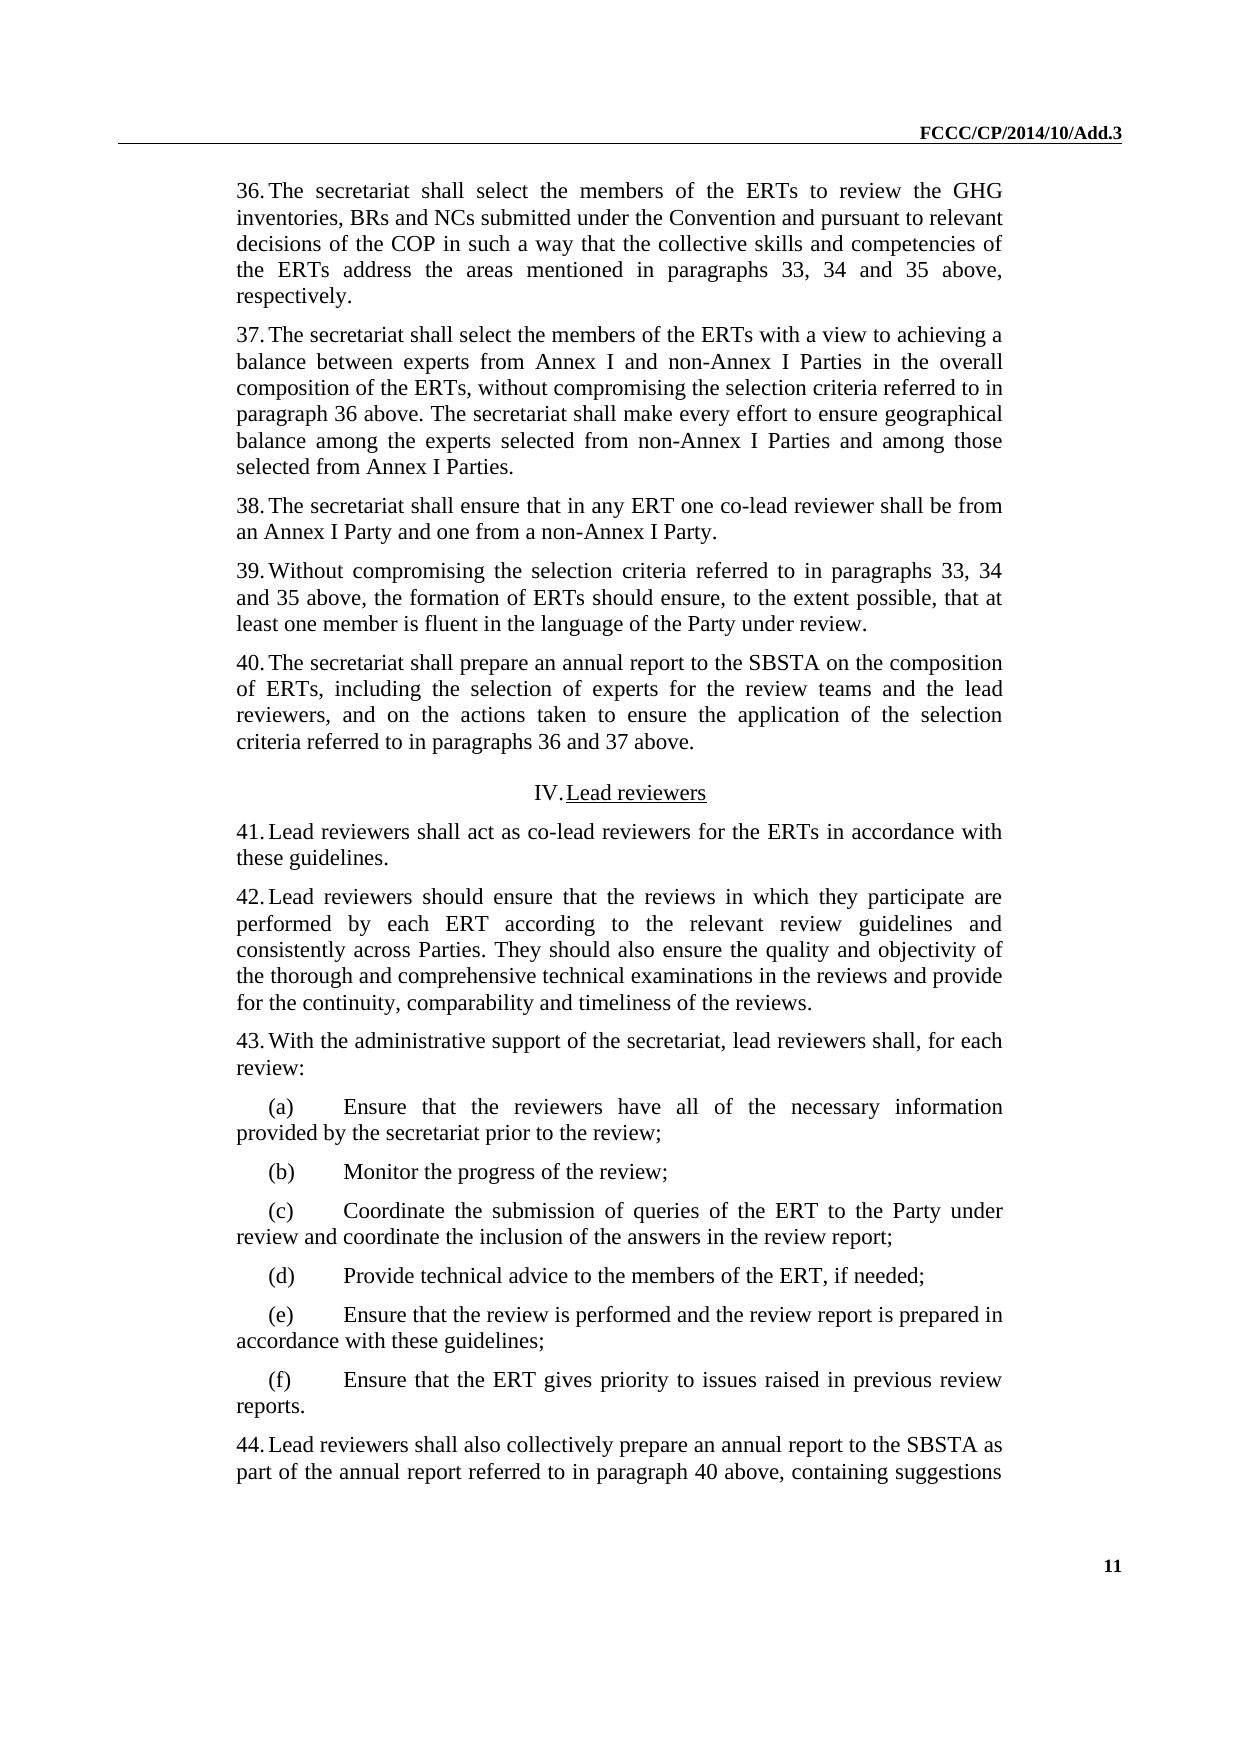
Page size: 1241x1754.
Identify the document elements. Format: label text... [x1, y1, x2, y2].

text (b) Monitor the progress of the review; [236, 1158, 1004, 1184]
text (c) Coordinate the submission of queries of the ERT to the Party under review and coordinate the inclusion of the answers in the review report; [236, 1197, 1004, 1249]
text IV. Lead reviewers [236, 779, 1004, 806]
text (e) Ensure that the review is performed and the review report is prepared in accordance with these guidelines; [236, 1301, 1004, 1354]
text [236, 1431, 1004, 1484]
text 36. The secretariat shall select the members of the ERTs to review the GHG inventories, BRs and NCs submitted under the Convention and pursuant to relevant decisions of the COP in such a way that the collective skills and competencies of the ERTs address the areas mentioned in paragraphs 33, 34 and 35 above, respectively. [236, 177, 1004, 309]
text (d) Provide technical advice to the members of the ERT, if needed; [236, 1262, 1004, 1288]
text 42. Lead reviewers should ensure that the reviews in which they participate are performed by each ERT according to the relevant review guidelines and consistently across Parties. They should also ensure the quality and objectivity of the thorough and comprehensive technical examinations in the reviews and provide for the continuity, comparability and timeliness of the reviews. [236, 883, 1004, 1015]
text 41. Lead reviewers shall act as co-lead reviewers for the ERTs in accordance with these guidelines. [236, 818, 1004, 871]
text 38. The secretariat shall ensure that in any ERT one co-lead reviewer shall be from an Annex I Party and one from a non-Annex I Party. [236, 492, 1004, 545]
text (a) Ensure that the reviewers have all of the necessary information provided by the secretariat prior to the review; [236, 1093, 1004, 1146]
text 37. The secretariat shall select the members of the ERTs with a view to achieving a balance between experts from Annex I and non-Annex I Parties in the overall composition of the ERTs, without compromising the selection criteria referred to in paragraph 36 above. The secretariat shall make every effort to ensure geographical balance among the experts selected from non-Annex I Parties and among those selected from Annex I Parties. [236, 321, 1004, 479]
text 40. The secretariat shall prepare an annual report to the SBSTA on the composition of ERTs, including the selection of experts for the review teams and the lead reviewers, and on the actions taken to ensure the application of the selection criteria referred to in paragraphs 36 and 37 above. [236, 649, 1004, 754]
text 39. Without compromising the selection criteria referred to in paragraphs 33, 34 and 35 above, the formation of ERTs should ensure, to the extent possible, that at least one member is fluent in the language of the Party under review. [236, 557, 1004, 636]
text 43. With the administrative support of the secretariat, lead reviewers shall, for each review: [236, 1028, 1004, 1080]
text (f) Ensure that the ERT gives priority to issues raised in previous review reports. [236, 1366, 1004, 1419]
